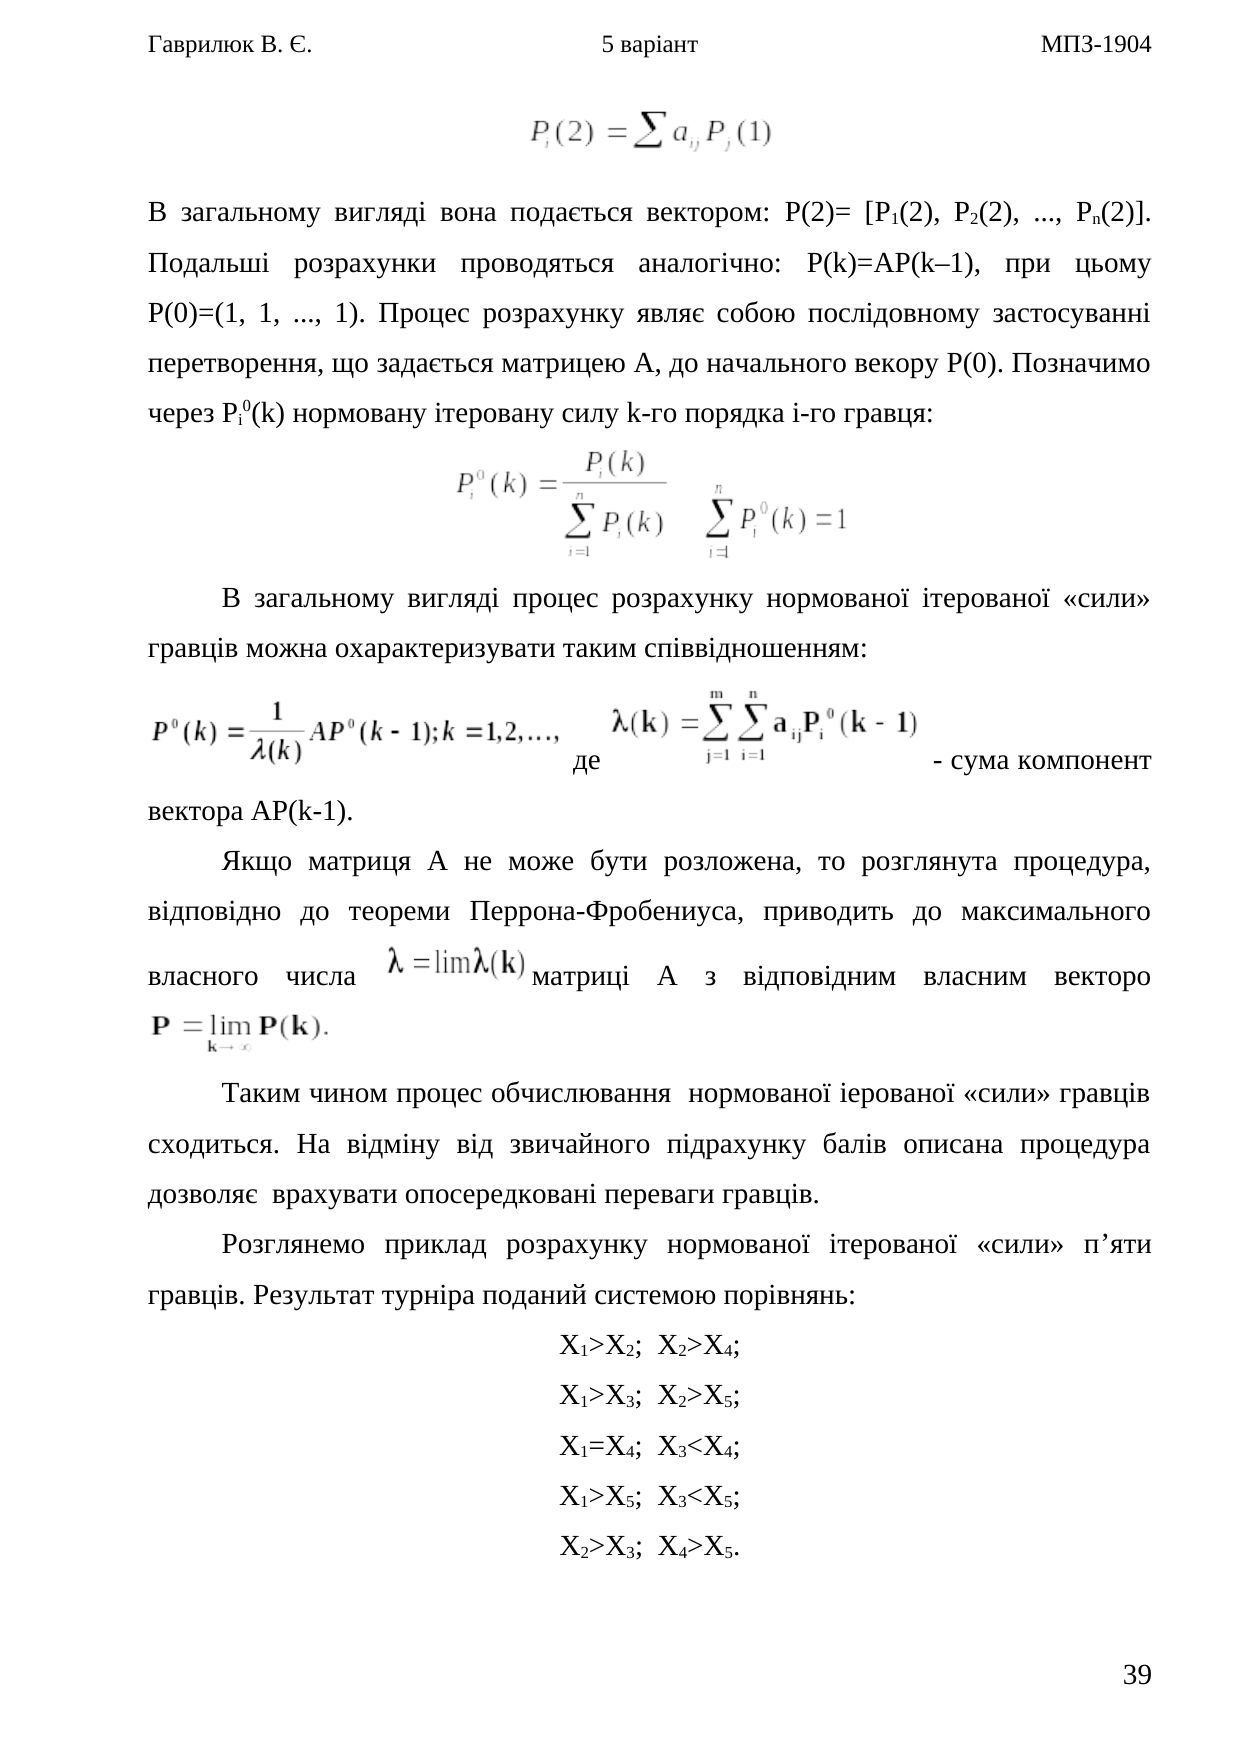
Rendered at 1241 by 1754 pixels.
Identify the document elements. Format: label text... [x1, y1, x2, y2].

text Х1=X4; X3<X4; [148, 1428, 1152, 1461]
text В загальному вигляді вона подається вектором: P(2)= [P1(2), P2(2), ..., Pn(2)]. Подальші розрахунки проводяться аналогічно: P(k)=AP(k–1), при цьому Р(0)=(1, 1, ..., 1). Процес розрахунку являє собою послідовному застосуванні перетворення, що задається матрицею А, до начального векору Р(0). Позначимо через Рі0(k) нормовану ітеровану силу k-го порядка і-го гравця: [148, 194, 1152, 429]
text де - сума компонент вектора АР(k-1). [148, 681, 1152, 826]
text Х1>X5; X3<X5; [148, 1478, 1152, 1512]
text Х1>X3; X2>X5; [148, 1377, 1152, 1411]
text Розглянемо приклад розрахунку нормованої ітерованої «сили» пяти гравців. Результат турніра поданий системою порівнянь: [148, 1226, 1152, 1310]
text В загальному вигляді процес розрахунку нормованої ітерованої «сили» гравців можна охарактеризувати таким співвідношенням: [148, 580, 1152, 664]
text Якщо матриця А не може бути розложена, то розглянута процедура, відповідно до теореми Перрона-Фробениуса, приводить до максимального власного числа матриці А з відповідним власним векторо [148, 843, 1152, 1059]
text Х1>X2; X2>X4; [148, 1327, 1152, 1361]
text Таким чином процес обчислювання нормованої іерованої «сили» гравців сходиться. На відміну від звичайного підрахунку балів описана процедура дозволяє врахувати опосередковані переваги гравців. [148, 1076, 1152, 1210]
text Х2>X3; X4>X5. [148, 1528, 1152, 1562]
